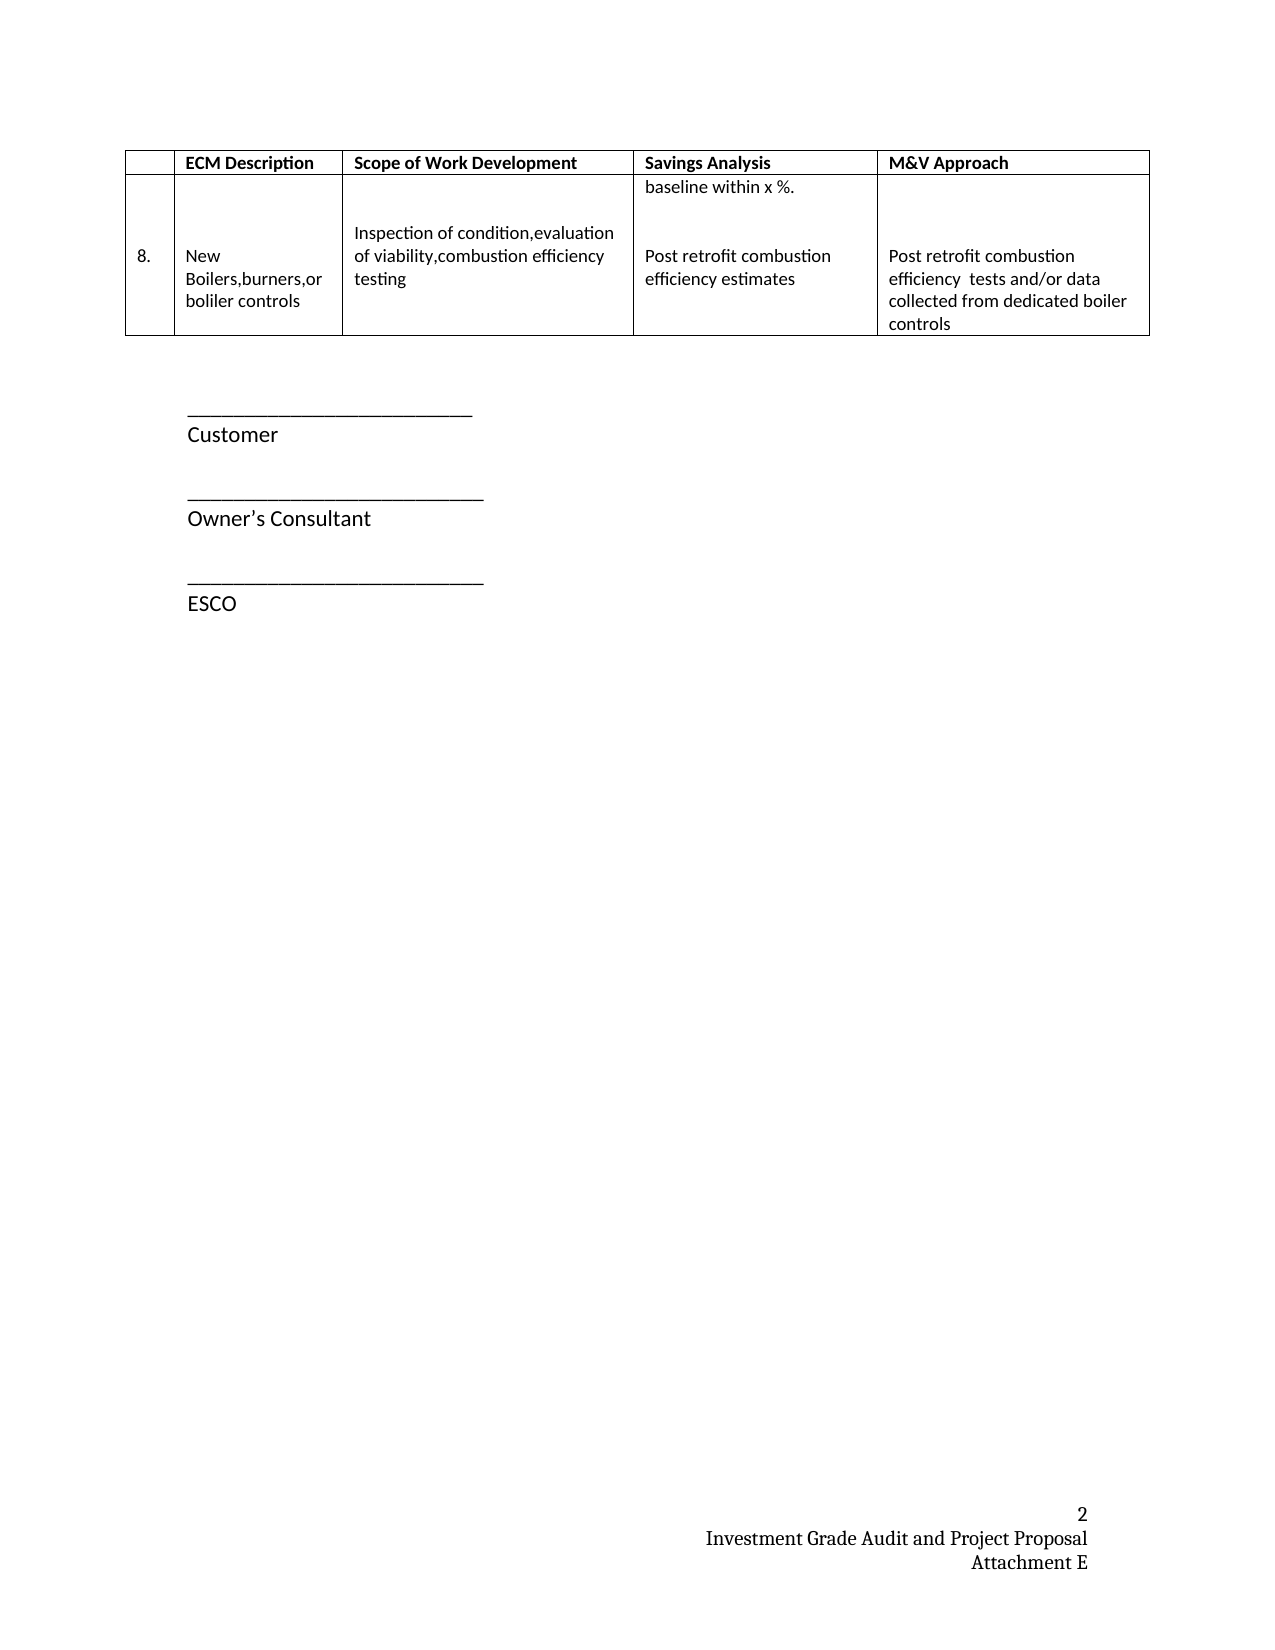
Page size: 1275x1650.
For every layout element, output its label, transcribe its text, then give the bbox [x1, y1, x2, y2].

text Customer [187, 421, 1087, 448]
table_cell 7 8. [126, 175, 174, 335]
table_header M&V Approach [878, 151, 1149, 174]
text Owner’s Consultant [187, 504, 1087, 533]
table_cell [175, 175, 342, 335]
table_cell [634, 175, 877, 335]
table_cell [343, 175, 633, 335]
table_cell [878, 175, 1149, 335]
text ESCO [187, 589, 1087, 617]
table_header Scope of Work Development [343, 151, 633, 174]
table_header [126, 151, 174, 174]
text __________________________ [187, 561, 1087, 589]
text _________________________ [187, 392, 1087, 421]
table_header ECM Description [175, 151, 342, 174]
table_header Savings Analysis [634, 151, 877, 174]
text __________________________ [187, 477, 1087, 504]
